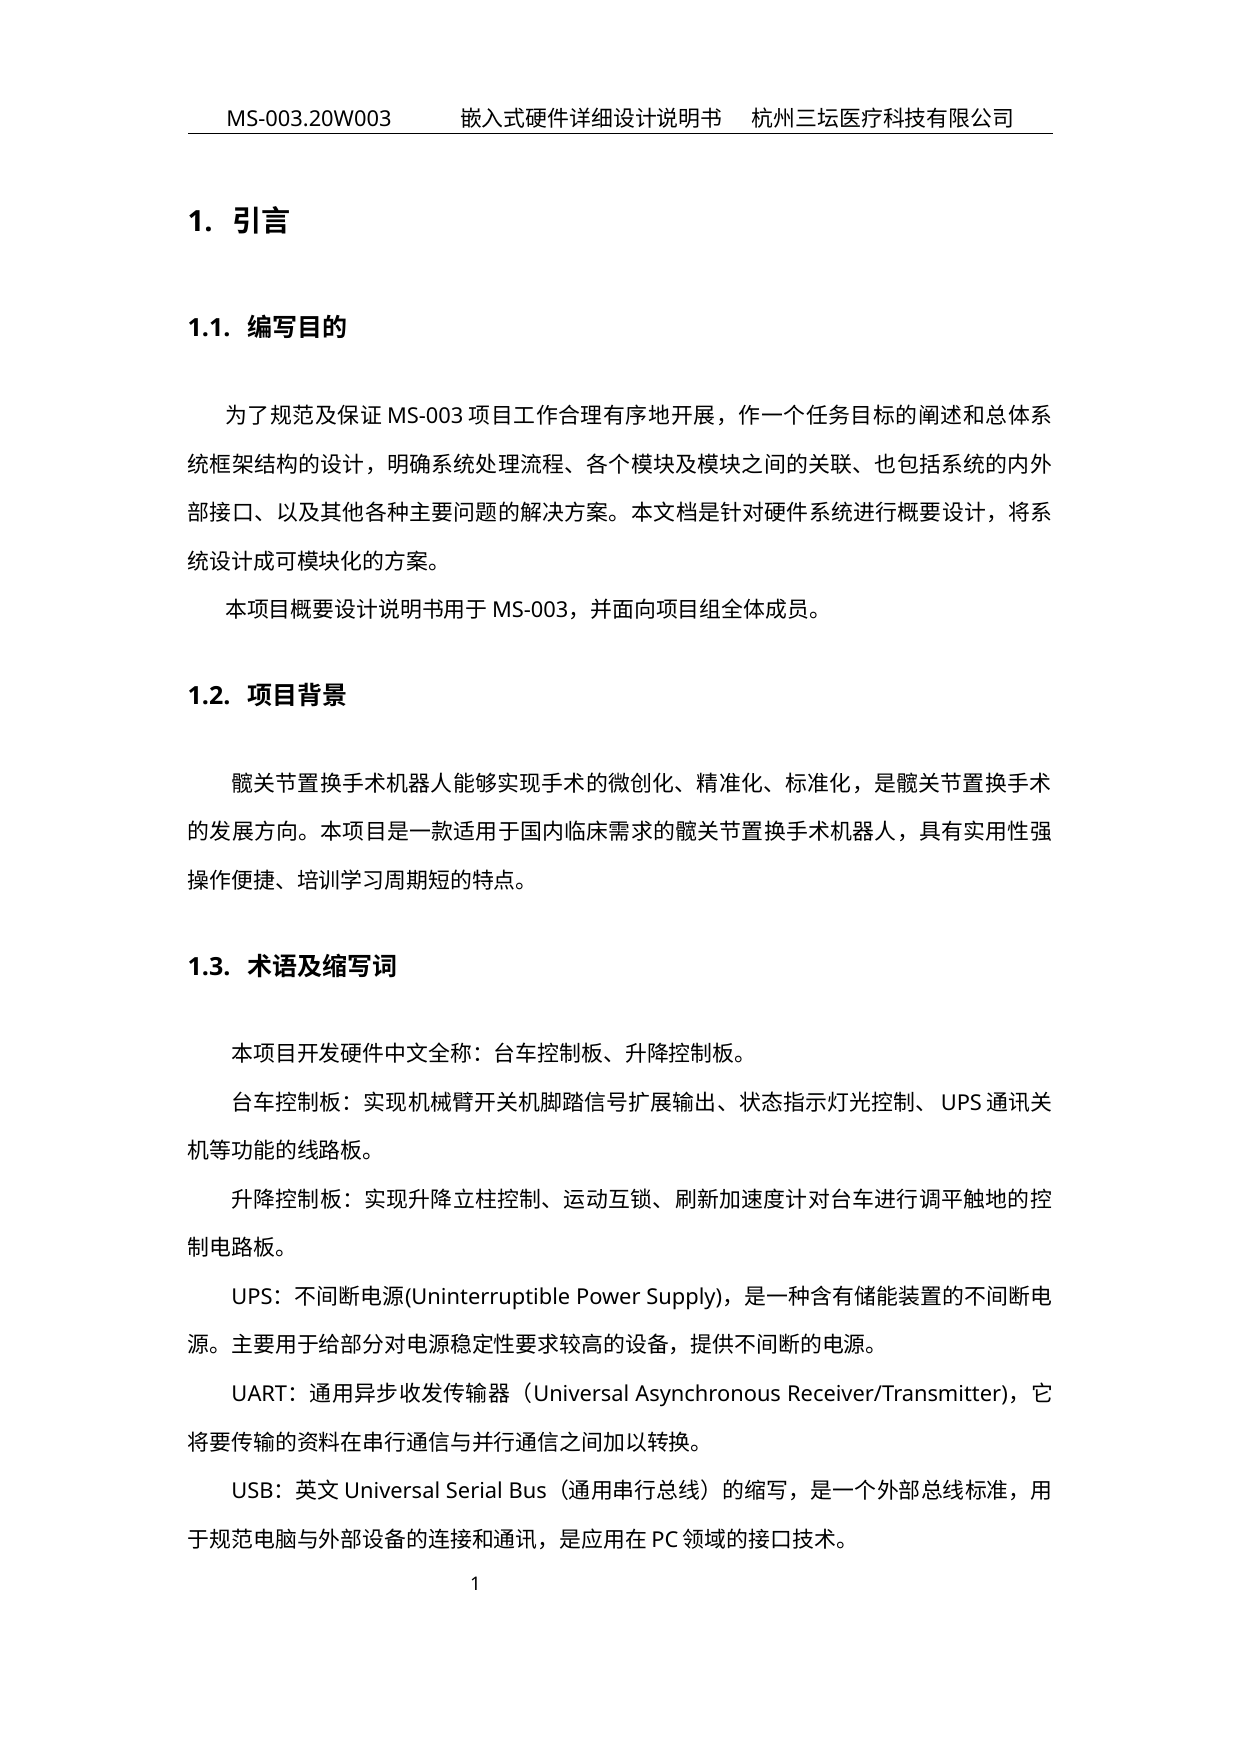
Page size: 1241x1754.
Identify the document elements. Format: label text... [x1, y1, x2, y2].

subtitle 引言 [187, 187, 1053, 252]
text 台车控制板：实现机械臂开关机脚踏信号扩展输出、状态指示灯光控制、UPS通讯关机等功能的线路板。 [187, 1084, 1053, 1165]
text 为了规范及保证MS-003项目工作合理有序地开展，作一个任务目标的阐述和总体系统框架结构的设计，明确系统处理流程、各个模块及模块之间的关联、也包括系统的内外部接口、以及其他各种主要问题的解决方案。本文档是针对硬件系统进行概要设计，将系统设计成可模块化的方案。 [187, 397, 1053, 576]
text UPS：不间断电源(Uninterruptible Power Supply)，是一种含有储能装置的不间断电源。主要用于给部分对电源稳定性要求较高的设备，提供不间断的电源。 [187, 1278, 1053, 1359]
text 本项目概要设计说明书用于MS-003，并面向项目组全体成员。 [187, 592, 1053, 624]
subtitle 编写目的 [187, 293, 1053, 358]
text 本项目开发硬件中文全称：台车控制板、升降控制板。 [187, 1036, 1053, 1068]
subtitle 术语及缩写词 [187, 932, 1053, 997]
text 升降控制板：实现升降立柱控制、运动互锁、刷新加速度计对台车进行调平触地的控制电路板。 [187, 1181, 1053, 1262]
subtitle 项目背景 [187, 661, 1053, 726]
text 髋关节置换手术机器人能够实现手术的微创化、精准化、标准化，是髋关节置换手术的发展方向。本项目是一款适用于国内临床需求的髋关节置换手术机器人，具有实用性强、操作便捷、培训学习周期短的特点。 [187, 765, 1053, 895]
text UART：通用异步收发传输器（Universal Asynchronous Receiver/Transmitter)，它将要传输的资料在串行通信与并行通信之间加以转换。 [187, 1375, 1053, 1457]
text USB：英文Universal Serial Bus（通用串行总线）的缩写，是一个外部总线标准，用于规范电脑与外部设备的连接和通讯，是应用在PC领域的接口技术。 [187, 1472, 1053, 1554]
